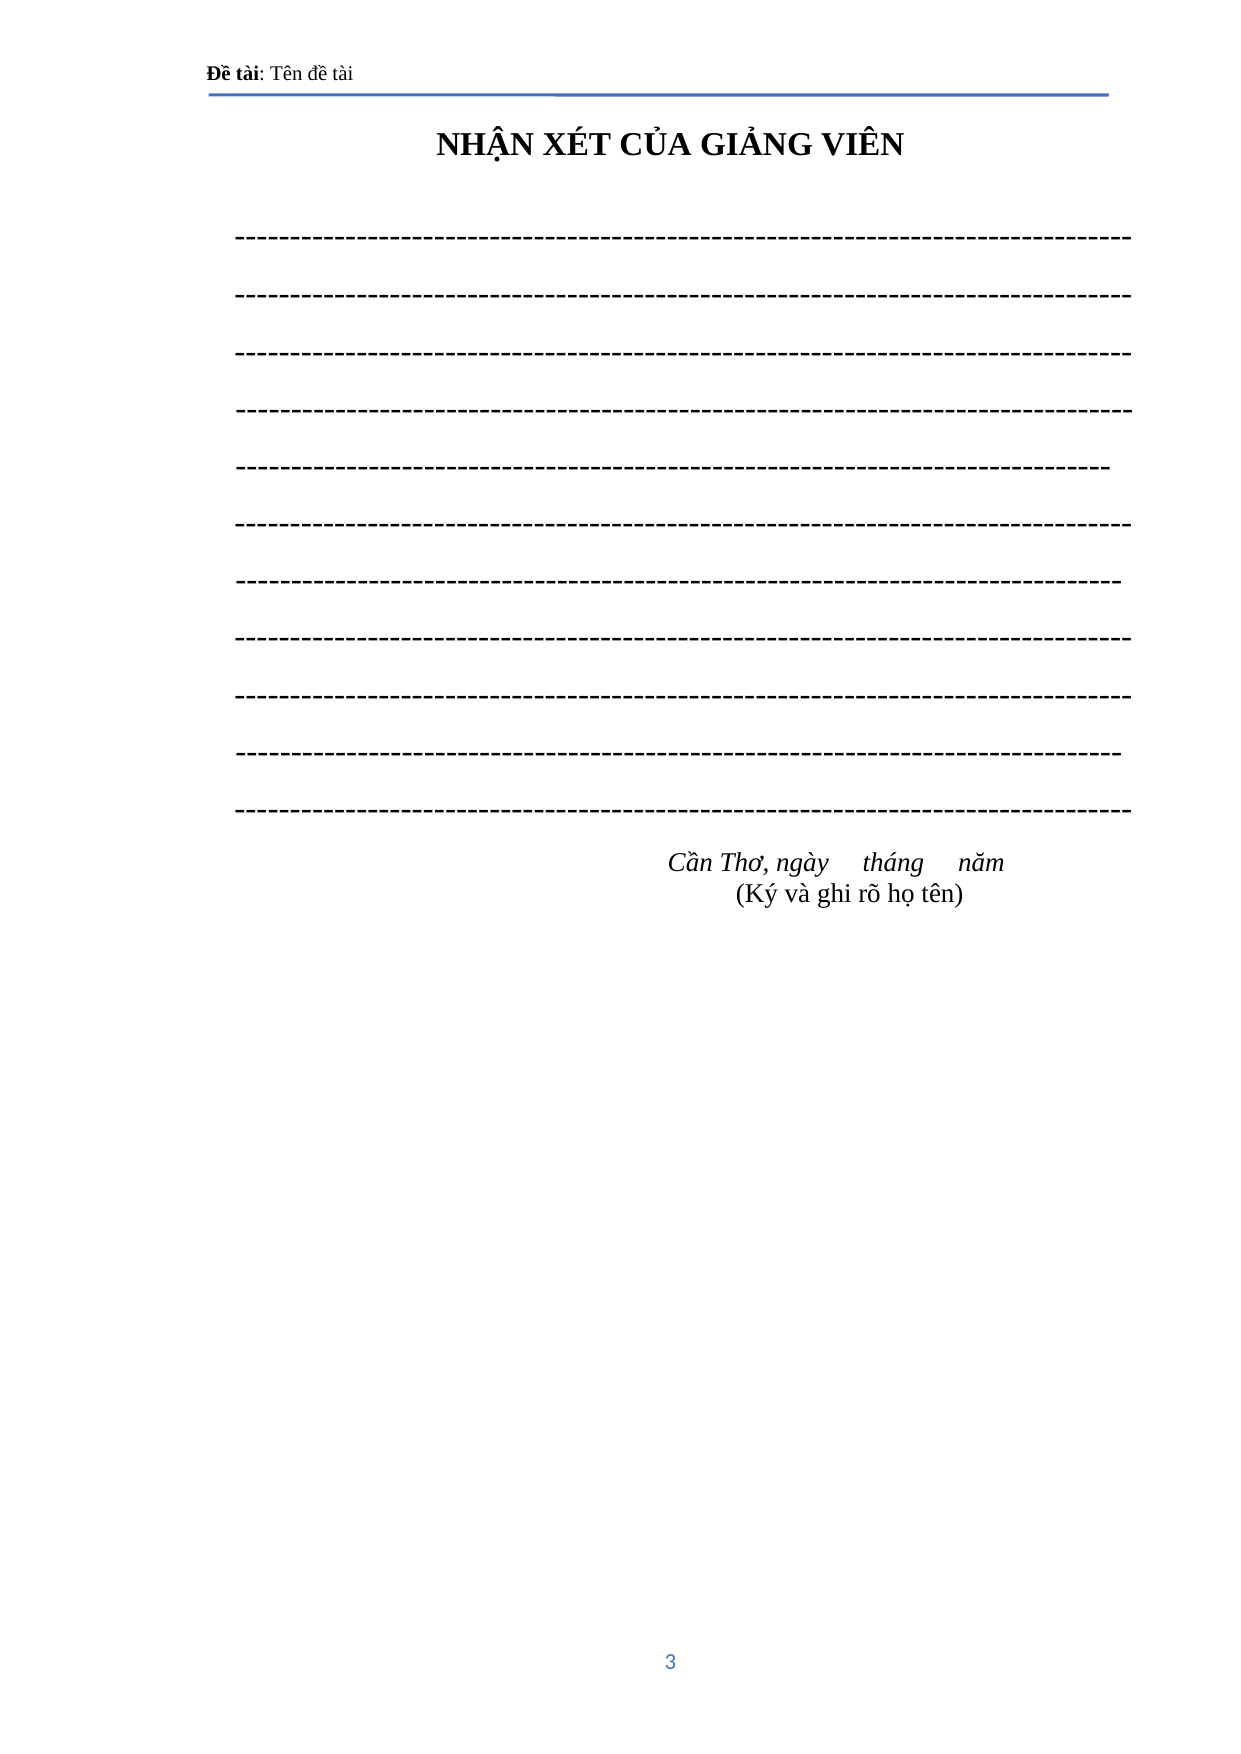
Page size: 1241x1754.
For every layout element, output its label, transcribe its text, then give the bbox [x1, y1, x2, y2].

text ------------------------------------------------------------------------------------------------------------------------------------------------------------------------------------------------------------------------------------------------- [234, 331, 1134, 483]
text --------------------------------------------------------------------------------- [234, 616, 1134, 654]
text --------------------------------------------------------------------------------- [234, 273, 1134, 311]
text --------------------------------------------------------------------------------- [234, 788, 1134, 826]
text NHẬN XÉT CỦA GIẢNG VIÊN [206, 124, 1134, 162]
text ----------------------------------------------------------------------------------------------------------------------------------------------------------------- [234, 674, 1134, 769]
text --------------------------------------------------------------------------------- [234, 215, 1134, 254]
text ----------------------------------------------------------------------------------------------------------------------------------------------------------------- [234, 502, 1134, 597]
text Cần Thơ, ngày tháng năm [206, 846, 1134, 877]
text (Ký và ghi rõ họ tên) [206, 877, 1134, 908]
